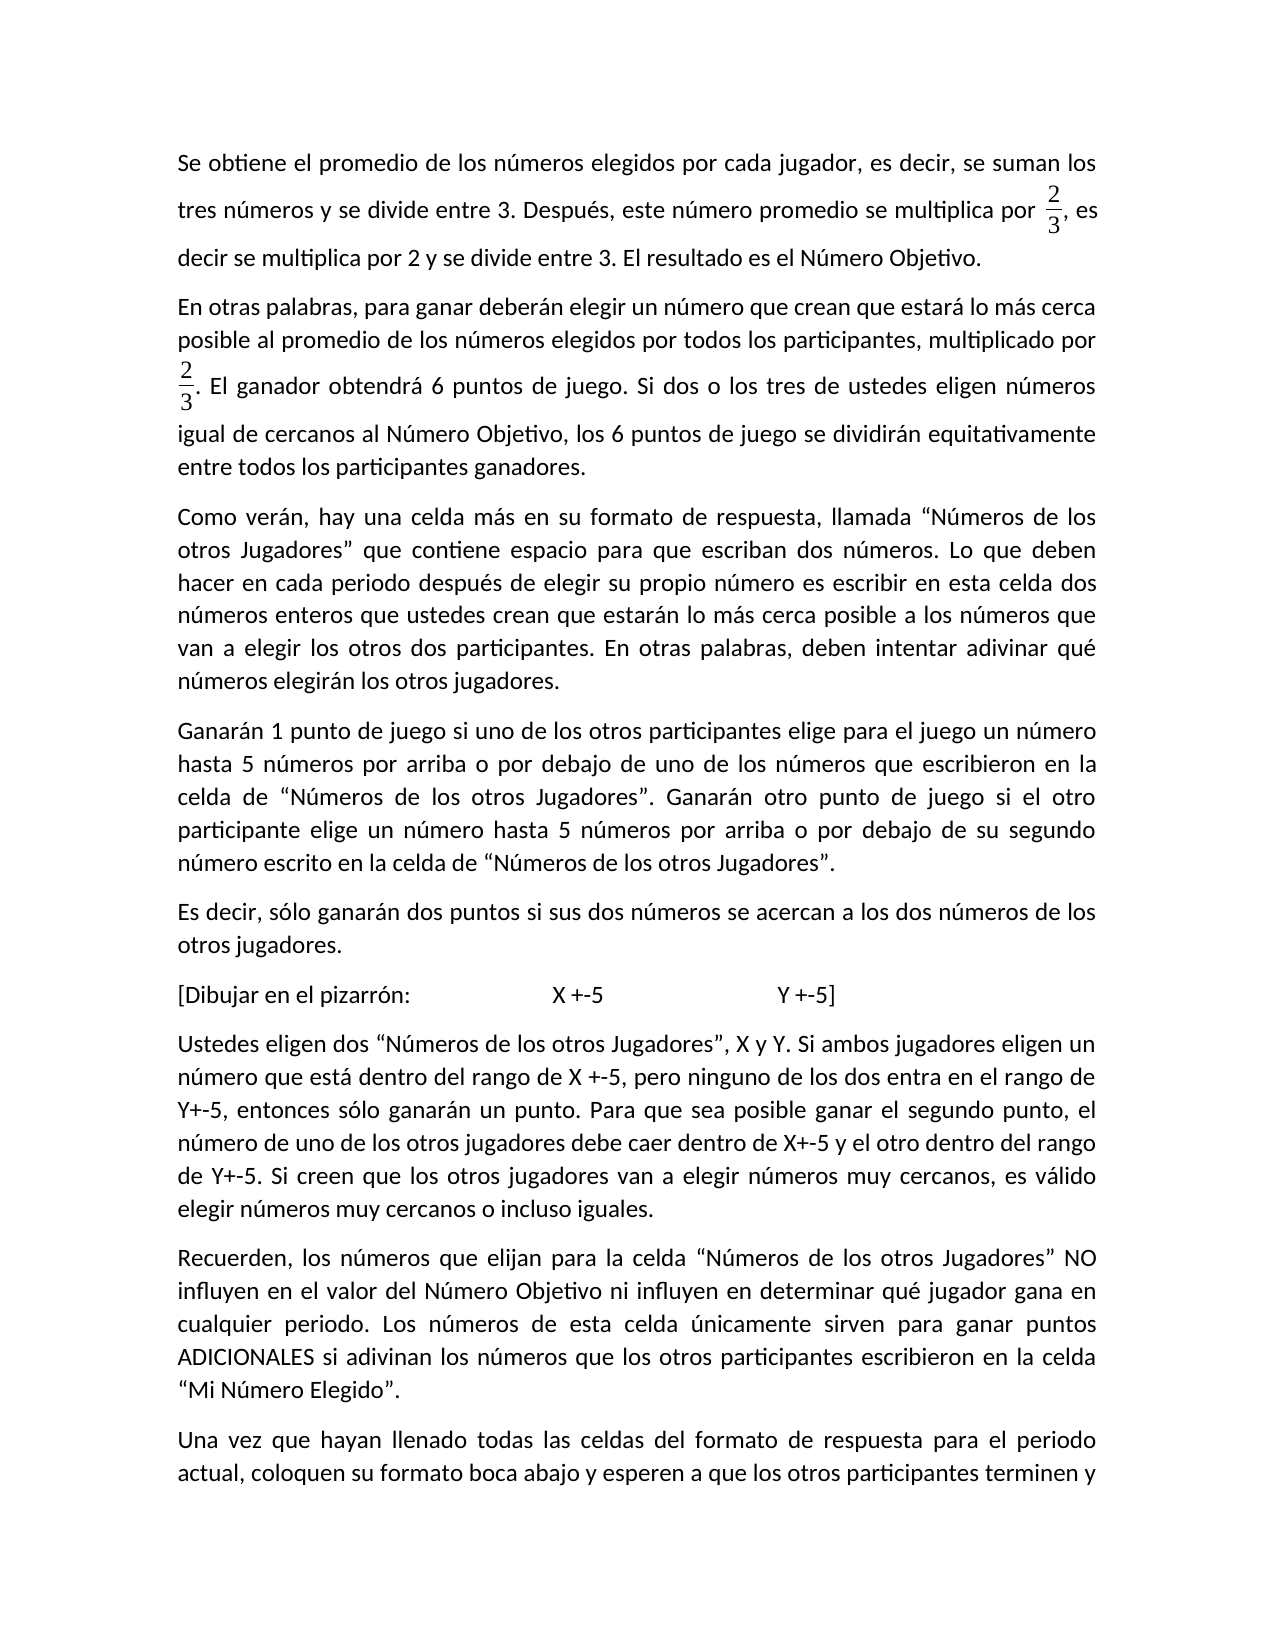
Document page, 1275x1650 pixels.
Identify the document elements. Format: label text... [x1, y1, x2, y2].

text Es decir, sólo ganarán dos puntos si sus dos números se acercan a los dos números de los otros jugadores. [177, 896, 1098, 960]
text Se obtiene el promedio de los números elegidos por cada jugador, es decir, se suman los tres números y se divide entre 3. Después, este número promedio se multiplica por , es decir se multiplica por 2 y se divide entre 3. El resultado es el Número Objetivo. [177, 148, 1098, 272]
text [177, 1424, 1098, 1487]
text En otras palabras, para ganar deberán elegir un número que crean que estará lo más cerca posible al promedio de los números elegidos por todos los participantes, multiplicado por . El ganador obtendrá 6 puntos de juego. Si dos o los tres de ustedes eligen números igual de cercanos al Número Objetivo, los 6 puntos de juego se dividirán equitativamente entre todos los participantes ganadores. [177, 291, 1098, 482]
text Ganarán 1 punto de juego si uno de los otros participantes elige para el juego un número hasta 5 números por arriba o por debajo de uno de los números que escribieron en la celda de “Números de los otros Jugadores”. Ganarán otro punto de juego si el otro participante elige un número hasta 5 números por arriba o por debajo de su segundo número escrito en la celda de “Números de los otros Jugadores”. [177, 715, 1098, 877]
text Recuerden, los números que elijan para la celda “Números de los otros Jugadores” NO influyen en el valor del Número Objetivo ni influyen en determinar qué jugador gana en cualquier periodo. Los números de esta celda únicamente sirven para ganar puntos ADICIONALES si adivinan los números que los otros participantes escribieron en la celda “Mi Número Elegido”. [177, 1243, 1098, 1405]
text Ustedes eligen dos “Números de los otros Jugadores”, X y Y. Si ambos jugadores eligen un número que está dentro del rango de X +-5, pero ninguno de los dos entra en el rango de Y+-5, entonces sólo ganarán un punto. Para que sea posible ganar el segundo punto, el número de uno de los otros jugadores debe caer dentro de X+-5 y el otro dentro del rango de Y+-5. Si creen que los otros jugadores van a elegir números muy cercanos, es válido elegir números muy cercanos o incluso iguales. [177, 1028, 1098, 1223]
text [Dibujar en el pizarrón: X +-5 Y +-5] [177, 979, 1098, 1009]
text Como verán, hay una celda más en su formato de respuesta, llamada “Números de los otros Jugadores” que contiene espacio para que escriban dos números. Lo que deben hacer en cada periodo después de elegir su propio número es escribir en esta celda dos números enteros que ustedes crean que estarán lo más cerca posible a los números que van a elegir los otros dos participantes. En otras palabras, deben intentar adivinar qué números elegirán los otros jugadores. [177, 501, 1098, 696]
